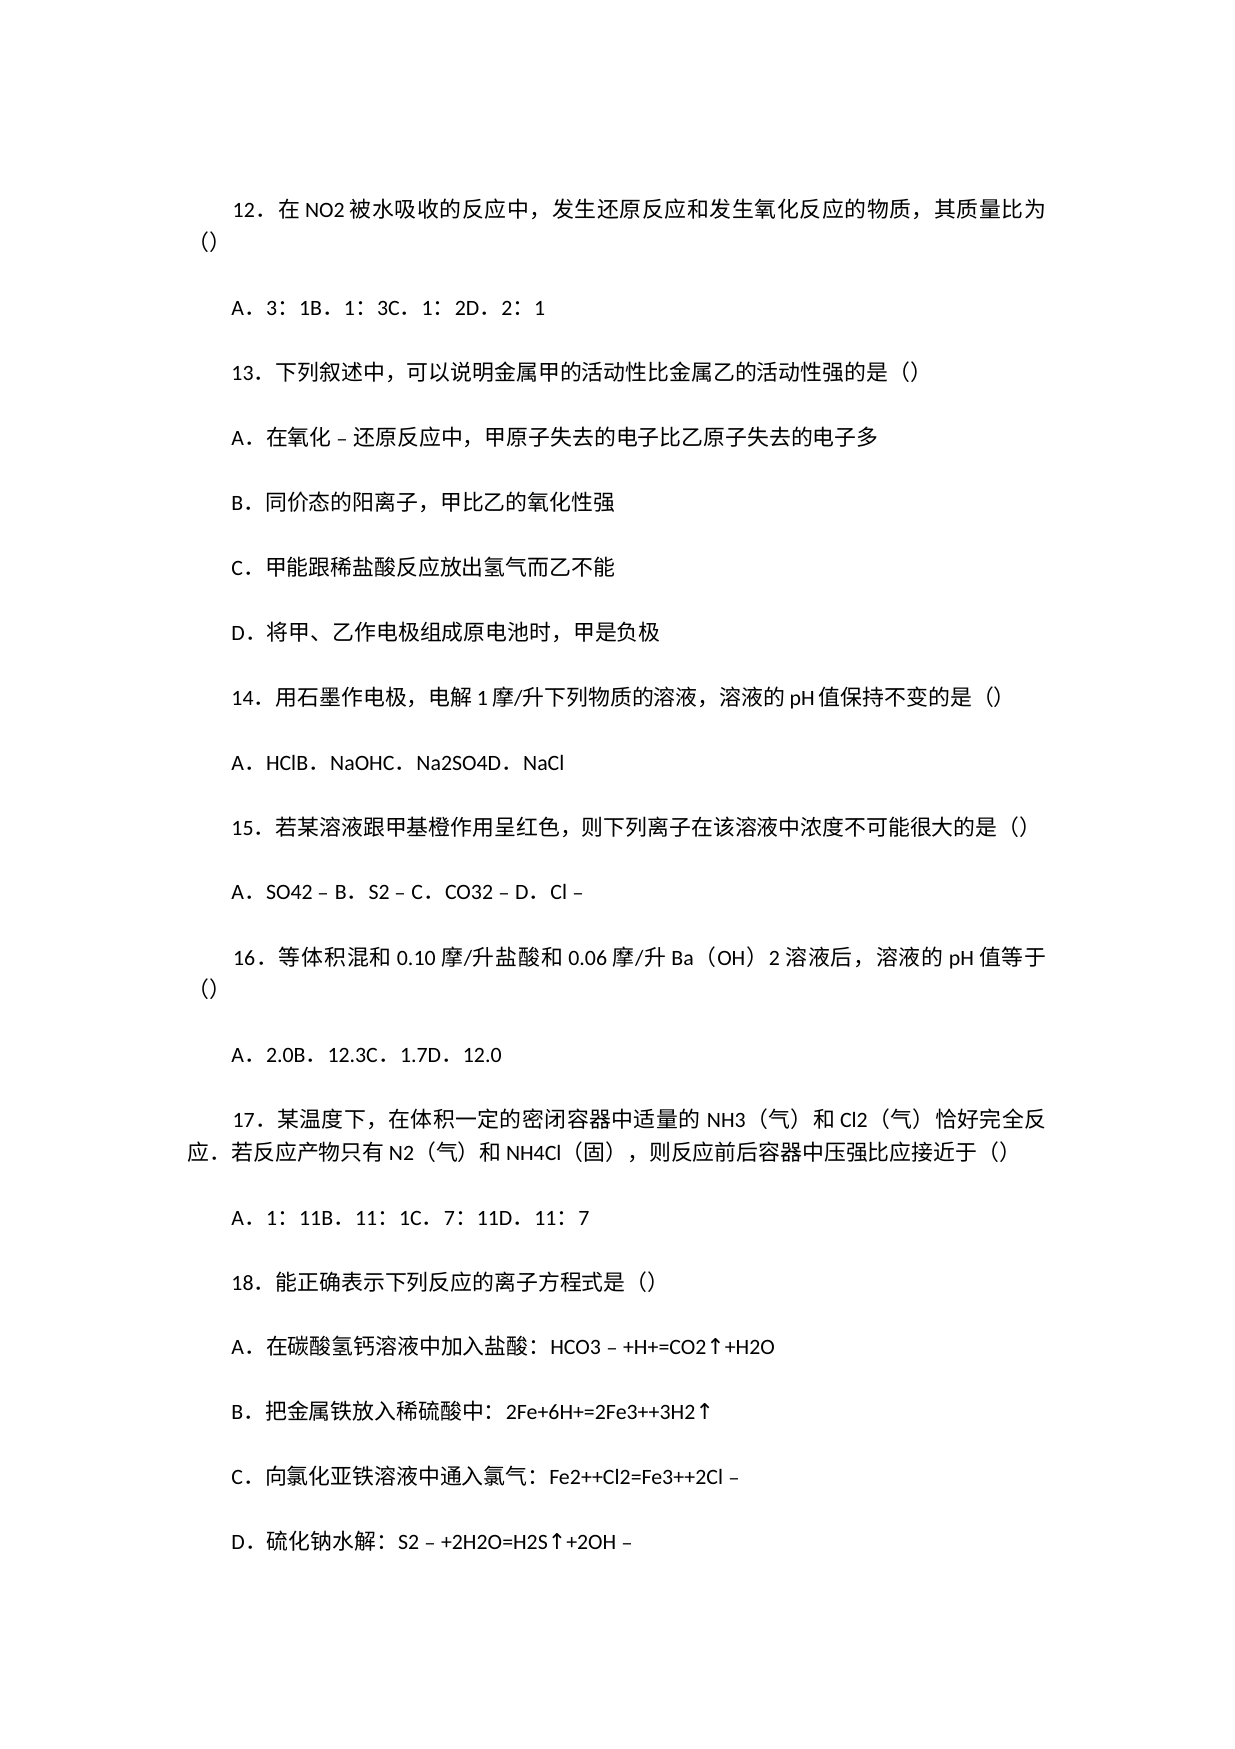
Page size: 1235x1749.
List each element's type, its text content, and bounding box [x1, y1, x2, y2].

text A．在碳酸氢钙溶液中加入盐酸：HCO3﹣+H+=CO2↑+H2O [187, 1329, 1047, 1362]
text A．SO42﹣B．S2﹣C．CO32﹣D．Cl﹣ [187, 874, 1047, 907]
text A．1：11B．11：1C．7：11D．11：7 [187, 1199, 1047, 1232]
text C．向氯化亚铁溶液中通入氯气：Fe2++Cl2=Fe3++2Cl﹣ [187, 1459, 1047, 1492]
text A．2.0B．12.3C．1.7D．12.0 [187, 1037, 1047, 1069]
text D．硫化钠水解：S2﹣+2H2O=H2S↑+2OH﹣ [187, 1524, 1047, 1557]
text 17．某温度下，在体积一定的密闭容器中适量的NH3（气）和Cl2（气）恰好完全反应．若反应产物只有N2（气）和NH4Cl（固），则反应前后容器中压强比应接近于（） [187, 1102, 1047, 1167]
text D．将甲、乙作电极组成原电池时，甲是负极 [187, 614, 1047, 647]
text 16．等体积混和0.10摩/升盐酸和0.06摩/升Ba（OH）2溶液后，溶液的pH值等于（） [187, 939, 1047, 1004]
text 18．能正确表示下列反应的离子方程式是（） [187, 1264, 1047, 1297]
text B．同价态的阳离子，甲比乙的氧化性强 [187, 484, 1047, 517]
text 14．用石墨作电极，电解1摩/升下列物质的溶液，溶液的pH值保持不变的是（） [187, 679, 1047, 712]
text 15．若某溶液跟甲基橙作用呈红色，则下列离子在该溶液中浓度不可能很大的是（） [187, 809, 1047, 842]
text 13．下列叙述中，可以说明金属甲的活动性比金属乙的活动性强的是（） [187, 354, 1047, 387]
text 12．在NO2被水吸收的反应中，发生还原反应和发生氧化反应的物质，其质量比为（） [187, 192, 1047, 257]
text A．HClB．NaOHC．Na2SO4D．NaCl [187, 744, 1047, 777]
text B．把金属铁放入稀硫酸中：2Fe+6H+=2Fe3++3H2↑ [187, 1394, 1047, 1427]
text A．在氧化﹣还原反应中，甲原子失去的电子比乙原子失去的电子多 [187, 419, 1047, 452]
text A．3：1B．1：3C．1：2D．2：1 [187, 289, 1047, 322]
text C．甲能跟稀盐酸反应放出氢气而乙不能 [187, 549, 1047, 582]
